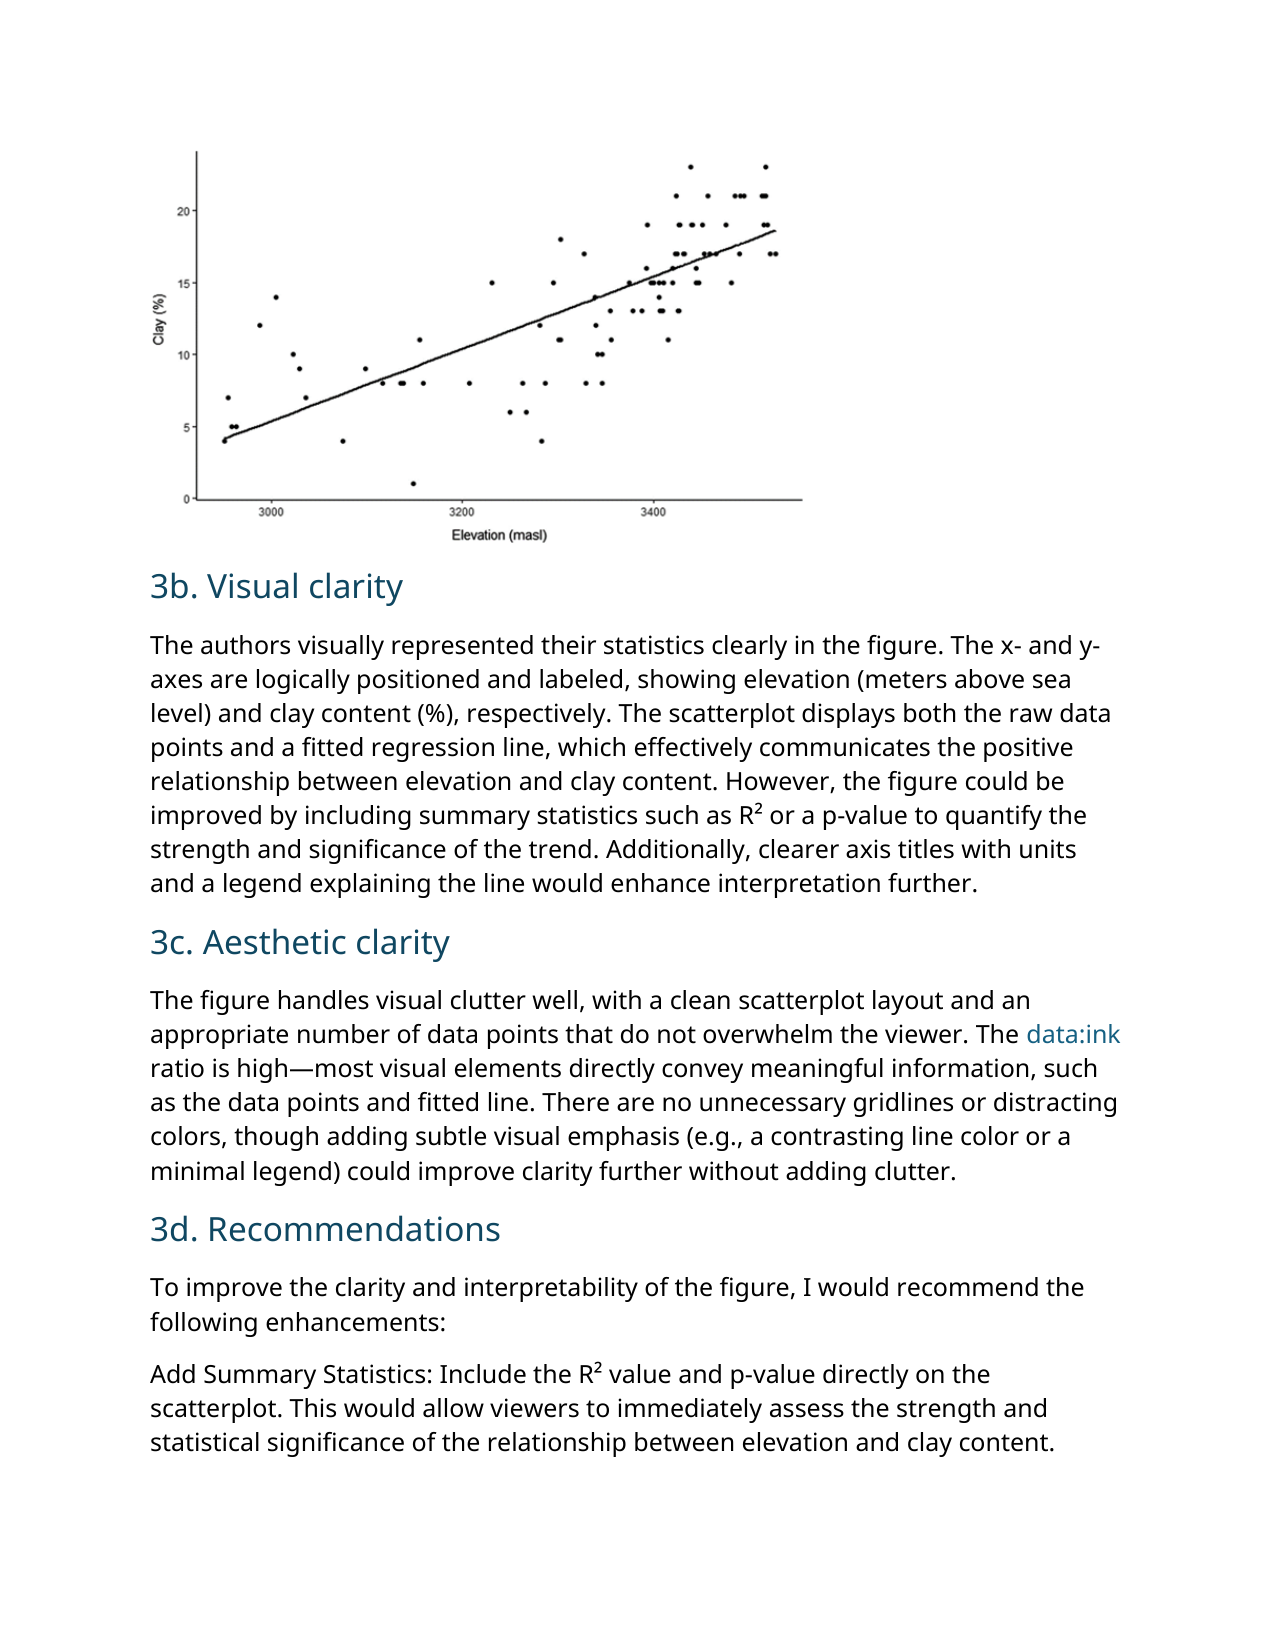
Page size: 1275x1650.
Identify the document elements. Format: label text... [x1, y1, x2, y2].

subtitle 3d. Recommendations [150, 1206, 1125, 1251]
subtitle 3c. Aesthetic clarity [150, 919, 1125, 964]
subtitle 3b. Visual clarity [150, 563, 1125, 609]
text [150, 1357, 1125, 1459]
text The figure handles visual clutter well, with a clean scatterplot layout and an appropriate number of data points that do not overwhelm the viewer. The data:ink ratio is high—most visual elements directly convey meaningful information, such as the data points and fitted line. There are no unnecessary gridlines or distracting colors, though adding subtle visual emphasis (e.g., a contrasting line color or a minimal legend) could improve clarity further without adding clutter. [150, 983, 1125, 1187]
picture [150, 150, 805, 545]
text The authors visually represented their statistics clearly in the figure. The x- and y-axes are logically positioned and labeled, showing elevation (meters above sea level) and clay content (%), respectively. The scatterplot displays both the raw data points and a fitted regression line, which effectively communicates the positive relationship between elevation and clay content. However, the figure could be improved by including summary statistics such as R² or a p-value to quantify the strength and significance of the trend. Additionally, clearer axis titles with units and a legend explaining the line would enhance interpretation further. [150, 627, 1125, 900]
text To improve the clarity and interpretability of the figure, I would recommend the following enhancements: [150, 1270, 1125, 1338]
